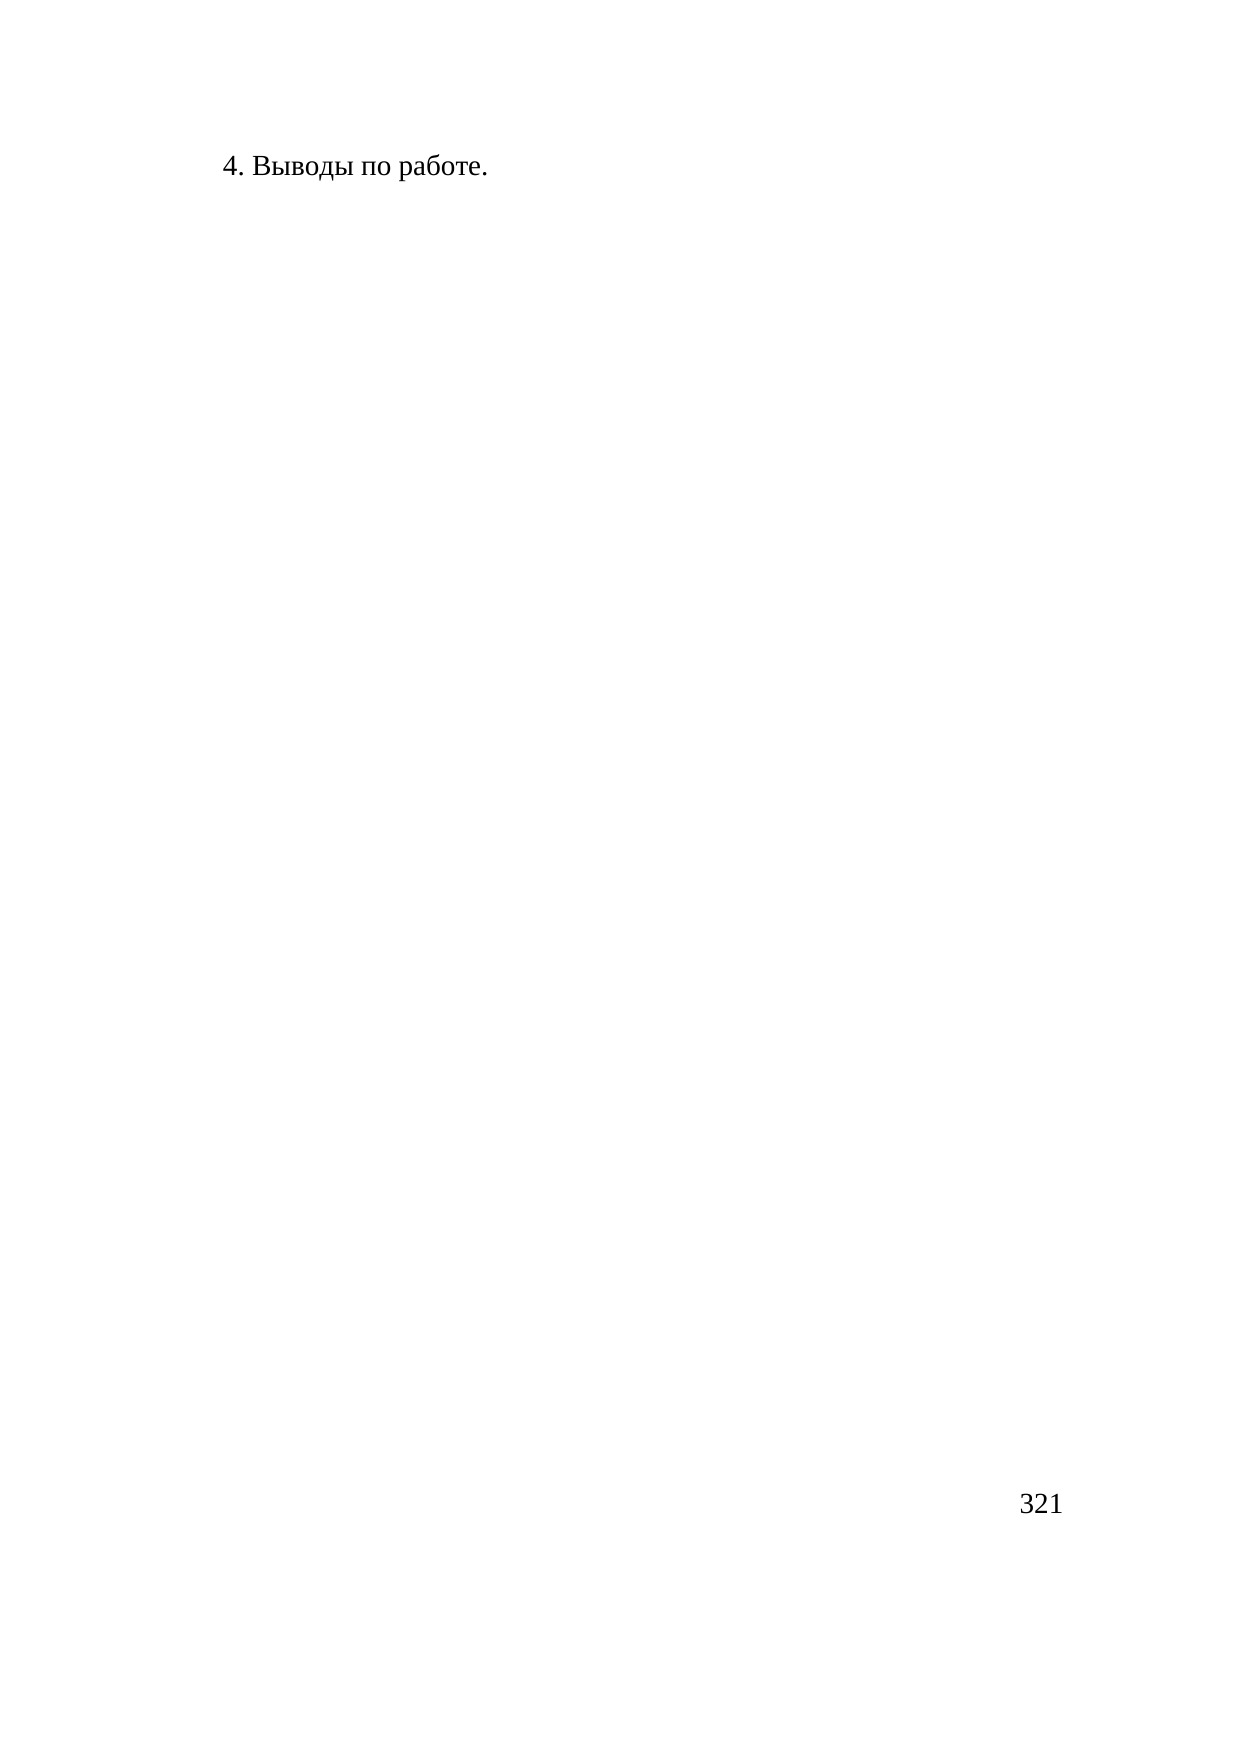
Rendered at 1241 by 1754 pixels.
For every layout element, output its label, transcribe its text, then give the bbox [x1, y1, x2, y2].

text 4. Выводы по работе. [177, 148, 1063, 181]
